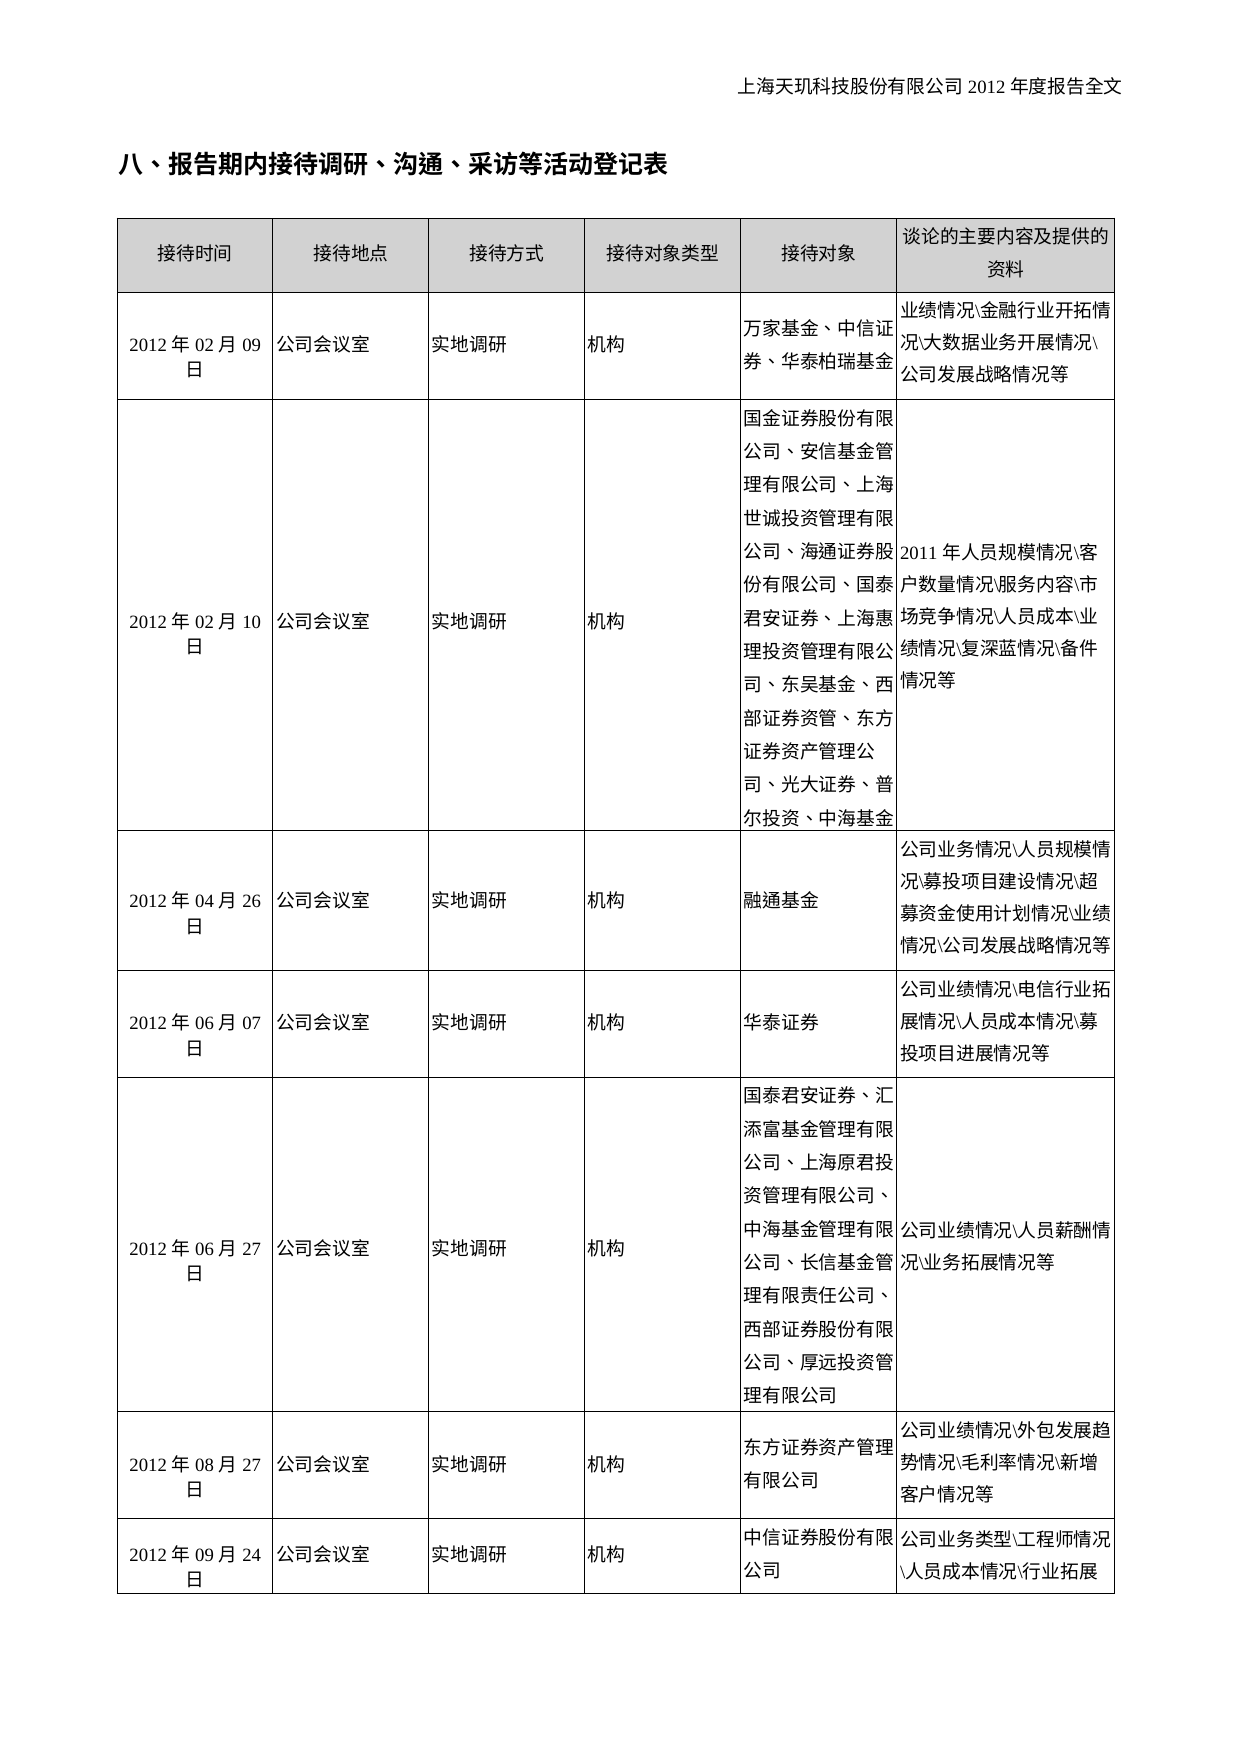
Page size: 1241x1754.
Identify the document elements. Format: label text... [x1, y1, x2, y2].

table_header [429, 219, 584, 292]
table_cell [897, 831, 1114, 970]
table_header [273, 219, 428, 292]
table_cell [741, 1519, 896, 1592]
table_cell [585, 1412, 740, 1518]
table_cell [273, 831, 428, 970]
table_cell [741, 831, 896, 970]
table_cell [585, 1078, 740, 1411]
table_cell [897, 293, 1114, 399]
subtitle 八、报告期内接待调研、沟通、采访等活动登记表 [118, 147, 1138, 181]
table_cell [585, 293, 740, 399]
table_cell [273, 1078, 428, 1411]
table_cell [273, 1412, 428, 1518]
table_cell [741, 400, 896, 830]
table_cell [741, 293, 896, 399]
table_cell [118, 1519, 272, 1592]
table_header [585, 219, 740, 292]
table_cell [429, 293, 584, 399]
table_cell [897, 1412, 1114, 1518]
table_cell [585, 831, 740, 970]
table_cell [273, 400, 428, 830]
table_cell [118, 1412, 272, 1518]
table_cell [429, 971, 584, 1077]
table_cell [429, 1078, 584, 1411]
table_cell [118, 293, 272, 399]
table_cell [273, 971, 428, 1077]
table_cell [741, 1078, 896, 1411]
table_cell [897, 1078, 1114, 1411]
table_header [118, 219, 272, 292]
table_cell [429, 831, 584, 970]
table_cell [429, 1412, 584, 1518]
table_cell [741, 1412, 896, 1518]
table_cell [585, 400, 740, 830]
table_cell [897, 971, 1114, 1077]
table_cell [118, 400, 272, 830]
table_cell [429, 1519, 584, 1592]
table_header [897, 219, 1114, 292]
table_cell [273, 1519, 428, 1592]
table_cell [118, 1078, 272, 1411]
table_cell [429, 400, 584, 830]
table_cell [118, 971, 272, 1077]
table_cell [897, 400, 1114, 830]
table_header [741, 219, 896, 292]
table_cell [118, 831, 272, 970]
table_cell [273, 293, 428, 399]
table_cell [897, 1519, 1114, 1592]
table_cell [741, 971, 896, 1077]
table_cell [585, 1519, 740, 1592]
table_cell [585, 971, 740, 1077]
